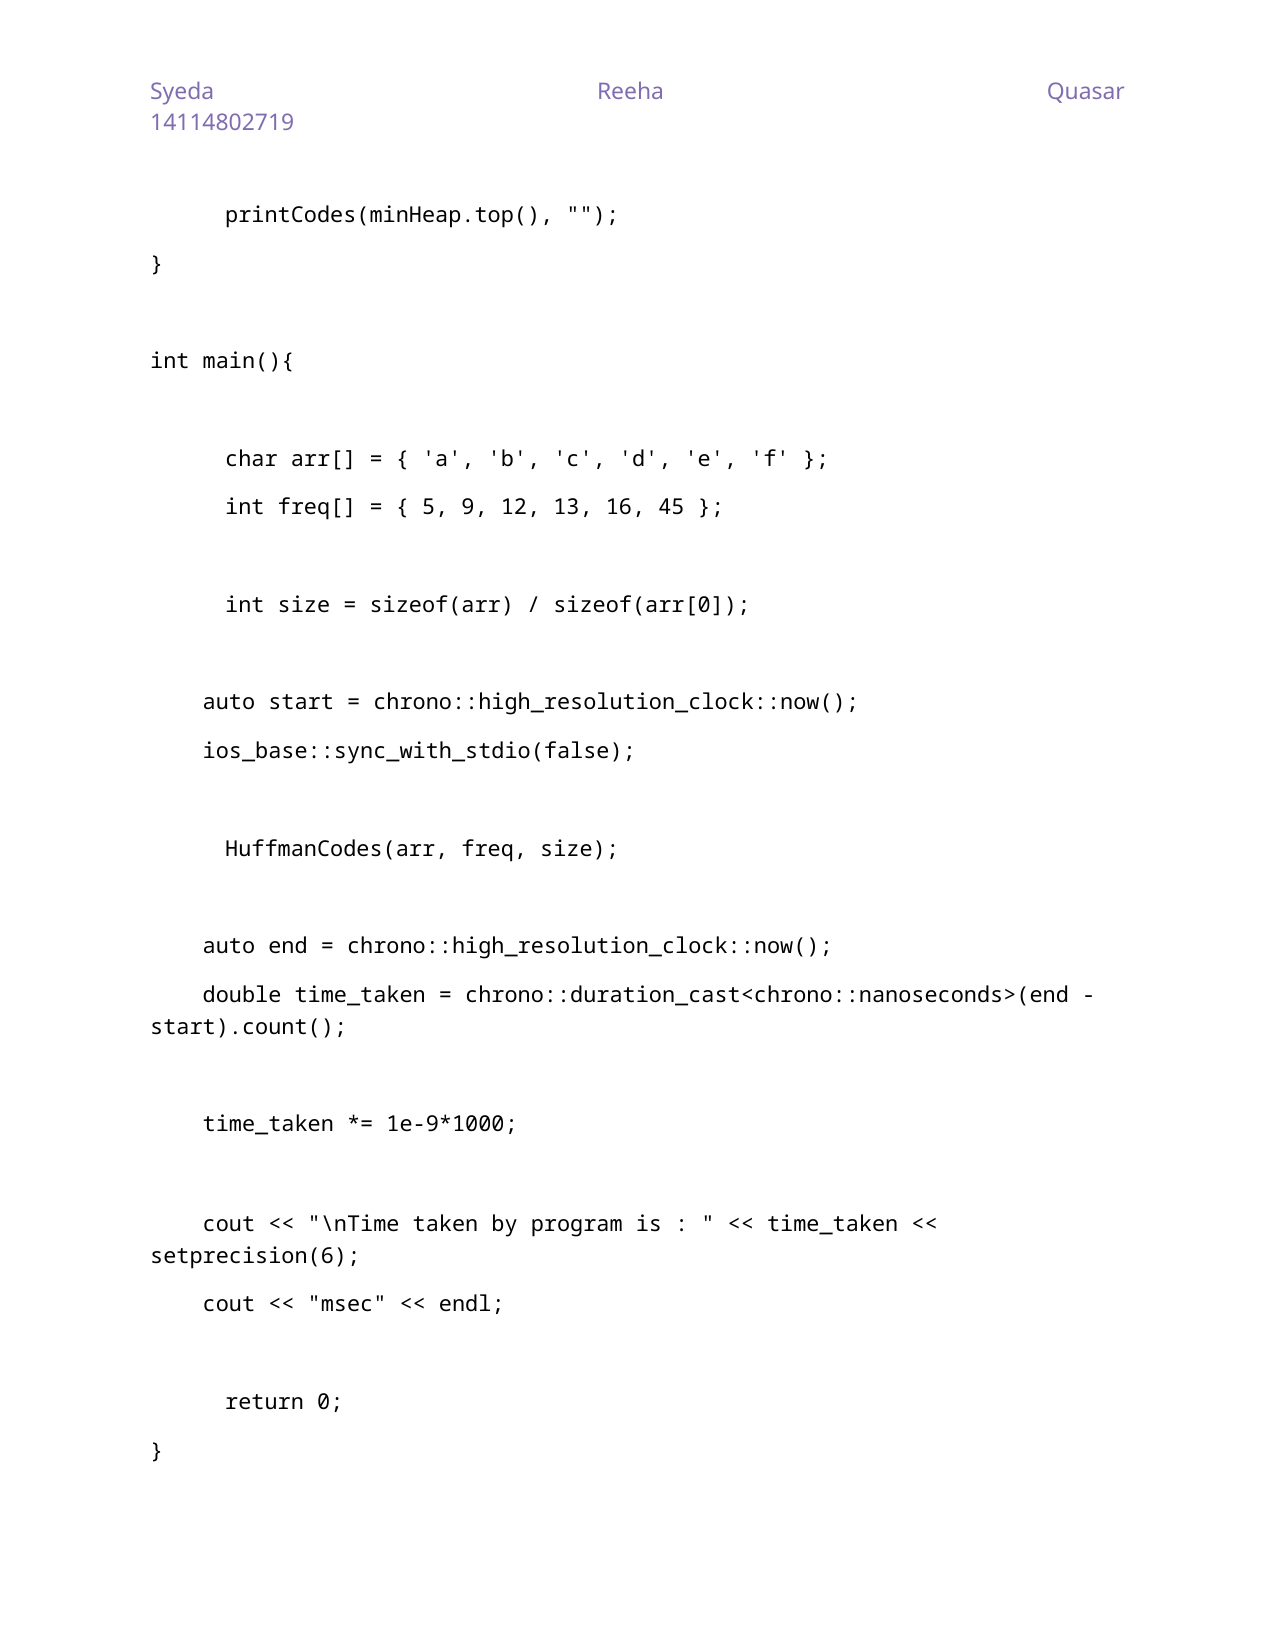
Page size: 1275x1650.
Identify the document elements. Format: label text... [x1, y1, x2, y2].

text char arr[] = { 'a', 'b', 'c', 'd', 'e', 'f' }; [150, 442, 1125, 472]
text int main(){ [150, 345, 1125, 375]
text ios_base::sync_with_stdio(false); [150, 735, 1125, 765]
text HuffmanCodes(arr, freq, size); [150, 832, 1125, 862]
text int freq[] = { 5, 9, 12, 13, 16, 45 }; [150, 491, 1125, 521]
text printCodes(minHeap.top(), ""); [150, 199, 1125, 228]
text time_taken *= 1e-9*1000; [150, 1108, 1125, 1138]
text auto start = chrono::high_resolution_clock::now(); [150, 686, 1125, 716]
text int size = sizeof(arr) / sizeof(arr[0]); [150, 589, 1125, 618]
text return 0; [150, 1386, 1125, 1416]
text } [150, 1434, 1125, 1464]
text auto end = chrono::high_resolution_clock::now(); [150, 930, 1125, 960]
text double time_taken = chrono::duration_cast<chrono::nanoseconds>(end - start).count(); [150, 979, 1125, 1041]
text cout << "\nTime taken by program is : " << time_taken << setprecision(6); [150, 1207, 1125, 1269]
text } [150, 247, 1125, 277]
text cout << "msec" << endl; [150, 1288, 1125, 1318]
